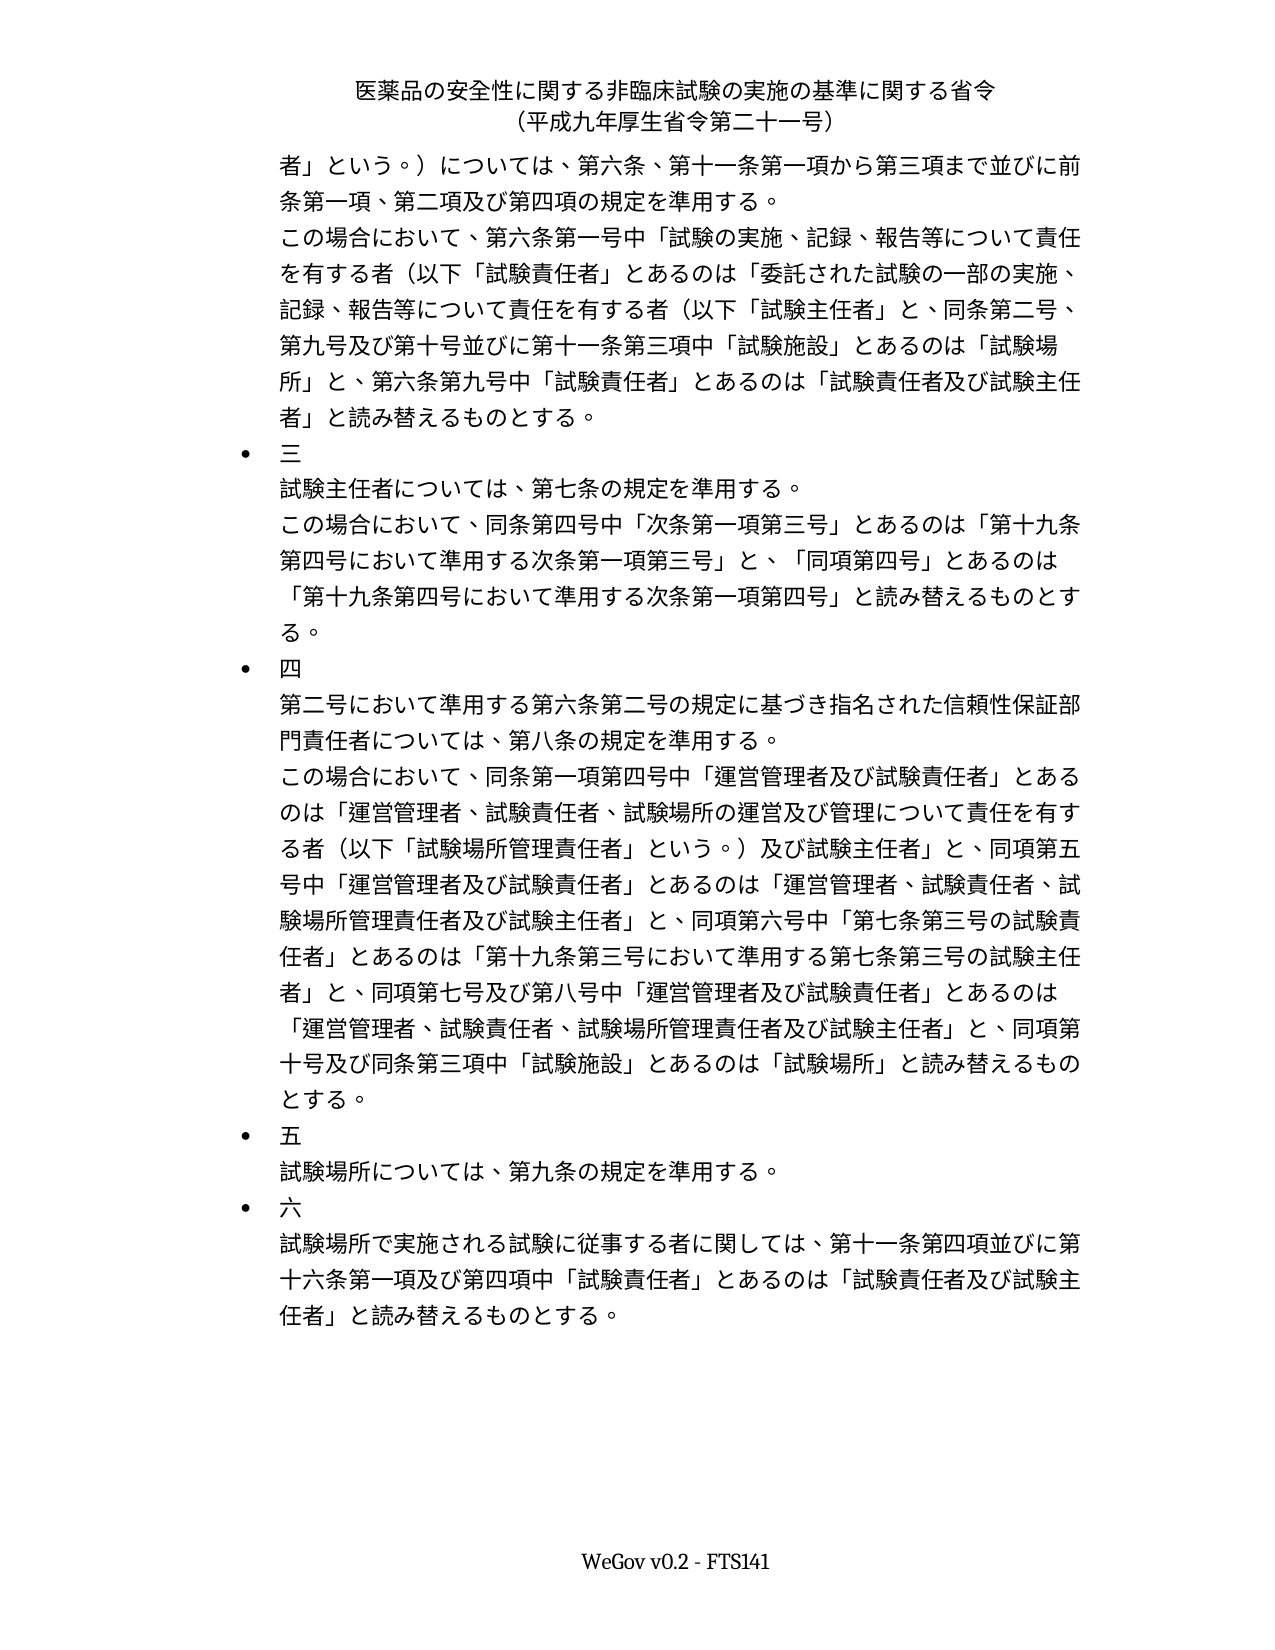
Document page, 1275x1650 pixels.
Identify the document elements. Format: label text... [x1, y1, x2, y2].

list 六 試験場所で実施される試験に従事する者に関しては、第十一条第四項並びに第十六条第一項及び第四項中「試験責任者」とあるのは「試験責任者及び試験主任者」と読み替えるものとする。 [242, 1192, 1087, 1331]
list 三 試験主任者については、第七条の規定を準用する。 この場合において、同条第四号中「次条第一項第三号」とあるのは「第十九条第四号において準用する次条第一項第三号」と、「同項第四号」とあるのは「第十九条第四号において準用する次条第一項第四号」と読み替えるものとする。 [242, 437, 1087, 648]
list 四 第二号において準用する第六条第二号の規定に基づき指名された信頼性保証部門責任者については、第八条の規定を準用する。 この場合において、同条第一項第四号中「運営管理者及び試験責任者」とあるのは「運営管理者、試験責任者、試験場所の運営及び管理について責任を有する者（以下「試験場所管理責任者」という。）及び試験主任者」と、同項第五号中「運営管理者及び試験責任者」とあるのは「運営管理者、試験責任者、試験場所管理責任者及び試験主任者」と、同項第六号中「第七条第三号の試験責任者」とあるのは「第十九条第三号において準用する第七条第三号の試験主任者」と、同項第七号及び第八号中「運営管理者及び試験責任者」とあるのは「運営管理者、試験責任者、試験場所管理責任者及び試験主任者」と、同項第十号及び同条第三項中「試験施設」とあるのは「試験場所」と読み替えるものとする。 [242, 653, 1087, 1116]
list 五 試験場所については、第九条の規定を準用する。 [242, 1120, 1087, 1187]
